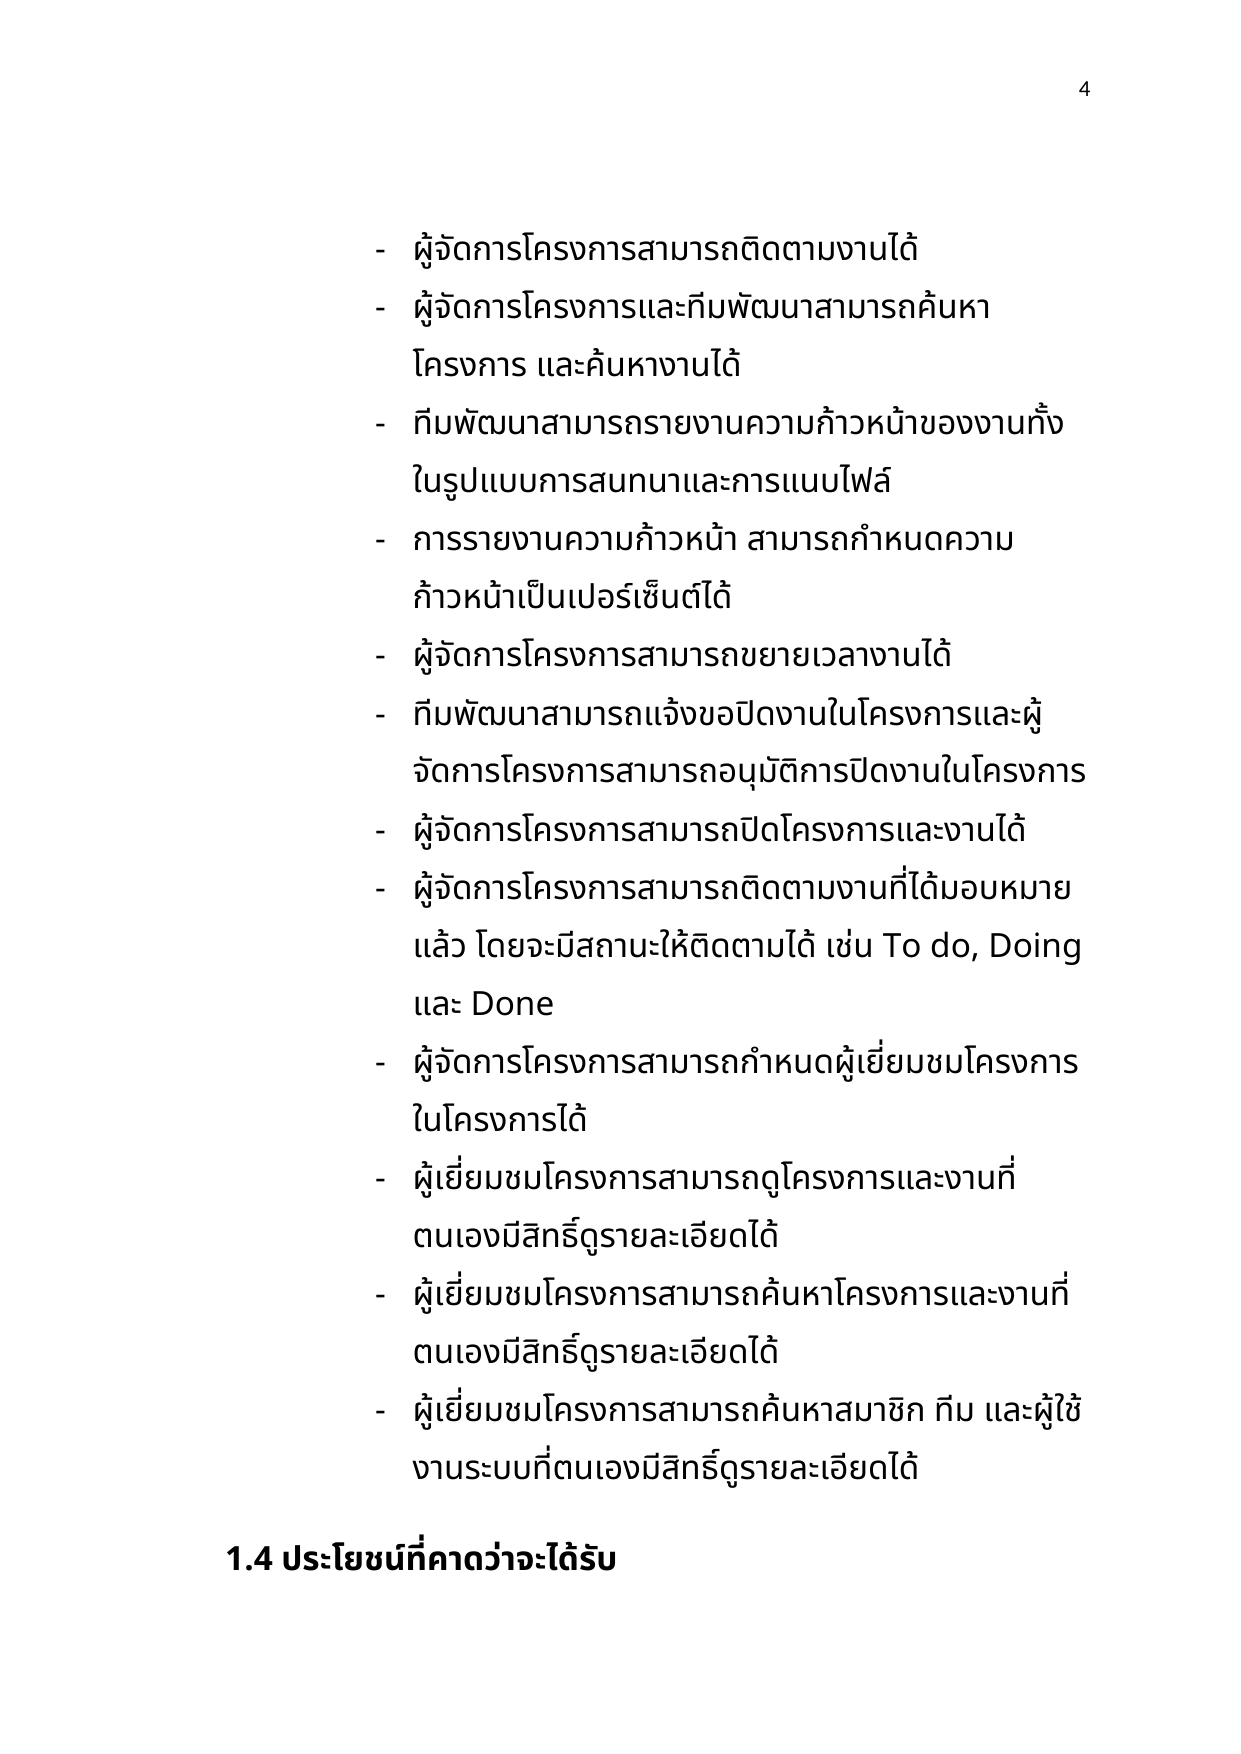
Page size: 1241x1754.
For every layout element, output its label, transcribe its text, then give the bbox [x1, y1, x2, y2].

text - การรายงานความก้าวหน้า สามารถกำหนดความก้าวหน้าเป็นเปอร์เซ็นต์ได้ [375, 515, 1090, 624]
text - ผู้เยี่ยมชมโครงการสามารถค้นหาสมาชิก ทีม และผู้ใช้งานระบบที่ตนเองมีสิทธิ์ดูรายละเอียดได้ [375, 1386, 1090, 1494]
text - ทีมพัฒนาสามารถรายงานความก้าวหน้าของงานทั้งในรูปแบบการสนทนาและการแนบไฟล์ [375, 399, 1090, 508]
text 1.4 ประโยชน์ที่คาดว่าจะได้รับ [225, 1534, 1090, 1585]
text - ทีมพัฒนาสามารถแจ้งขอปิดงานในโครงการและผู้จัดการโครงการสามารถอนุมัติการปิดงานในโครงการ [375, 689, 1090, 798]
text - ผู้จัดการโครงการสามารถปิดโครงการและงานได้ [375, 805, 1090, 856]
text - ผู้จัดการโครงการสามารถกำหนดผู้เยี่ยมชมโครงการในโครงการได้ [375, 1038, 1090, 1146]
text - ผู้จัดการโครงการและทีมพัฒนาสามารถค้นหาโครงการ และค้นหางานได้ [375, 283, 1090, 392]
text - ผู้จัดการโครงการสามารถติดตามงานได้ [375, 225, 1090, 276]
text - ผู้เยี่ยมชมโครงการสามารถค้นหาโครงการและงานที่ตนเองมีสิทธิ์ดูรายละเอียดได้ [375, 1270, 1090, 1378]
text - ผู้จัดการโครงการสามารถขยายเวลางานได้ [375, 631, 1090, 682]
text - ผู้จัดการโครงการสามารถติดตามงานที่ได้มอบหมายแล้ว โดยจะมีสถานะให้ติดตามได้ เช่น To do, Doing และ Done [375, 863, 1090, 1030]
text - ผู้เยี่ยมชมโครงการสามารถดูโครงการและงานที่ตนเองมีสิทธิ์ดูรายละเอียดได้ [375, 1154, 1090, 1262]
